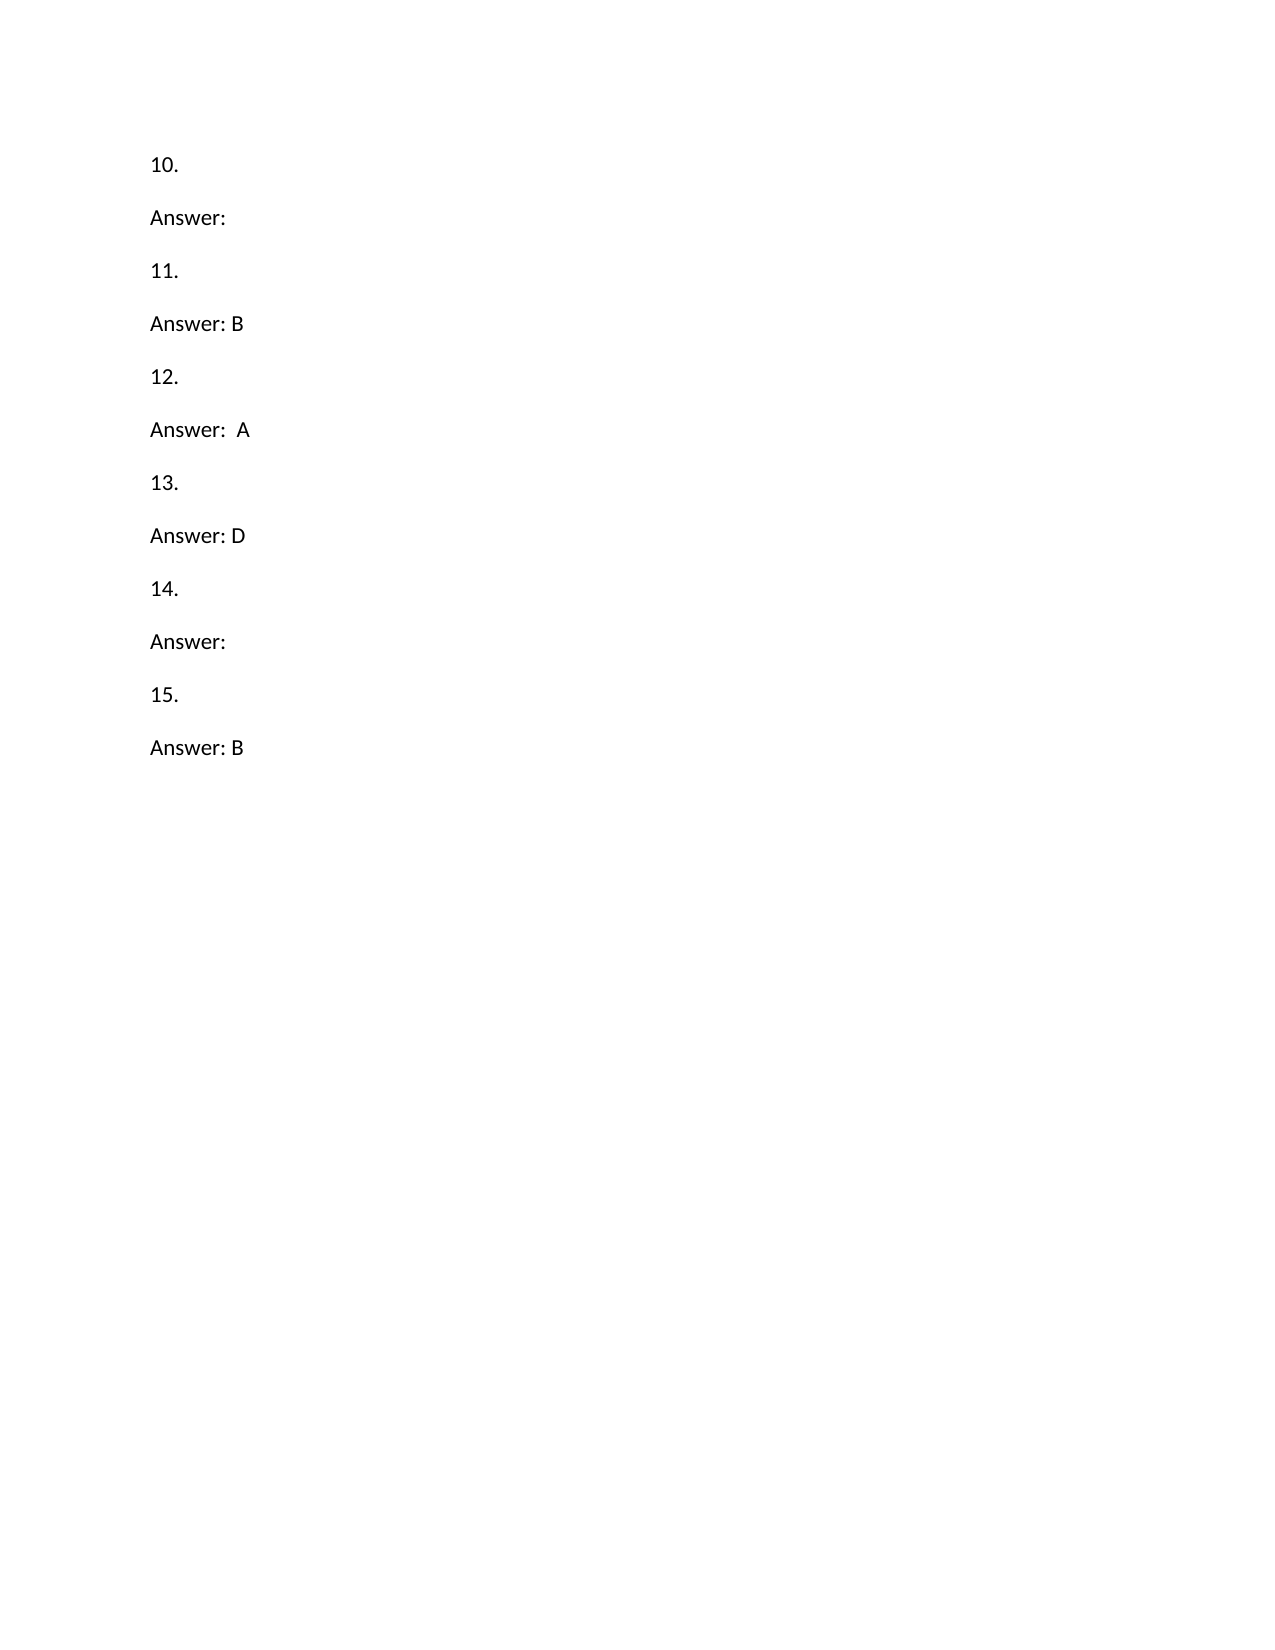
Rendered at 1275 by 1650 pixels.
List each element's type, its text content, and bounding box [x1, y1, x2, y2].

text Answer: B [150, 733, 1125, 761]
text 12. [150, 362, 1125, 390]
text Answer: [150, 203, 1125, 231]
text 11. [150, 256, 1125, 284]
text Answer: B [150, 309, 1125, 337]
text 13. [150, 468, 1125, 496]
text 10. [150, 150, 1125, 178]
text Answer: D [150, 521, 1125, 549]
text Answer: [150, 627, 1125, 655]
text 15. [150, 680, 1125, 708]
text 14. [150, 574, 1125, 602]
text Answer: A [150, 415, 1125, 443]
